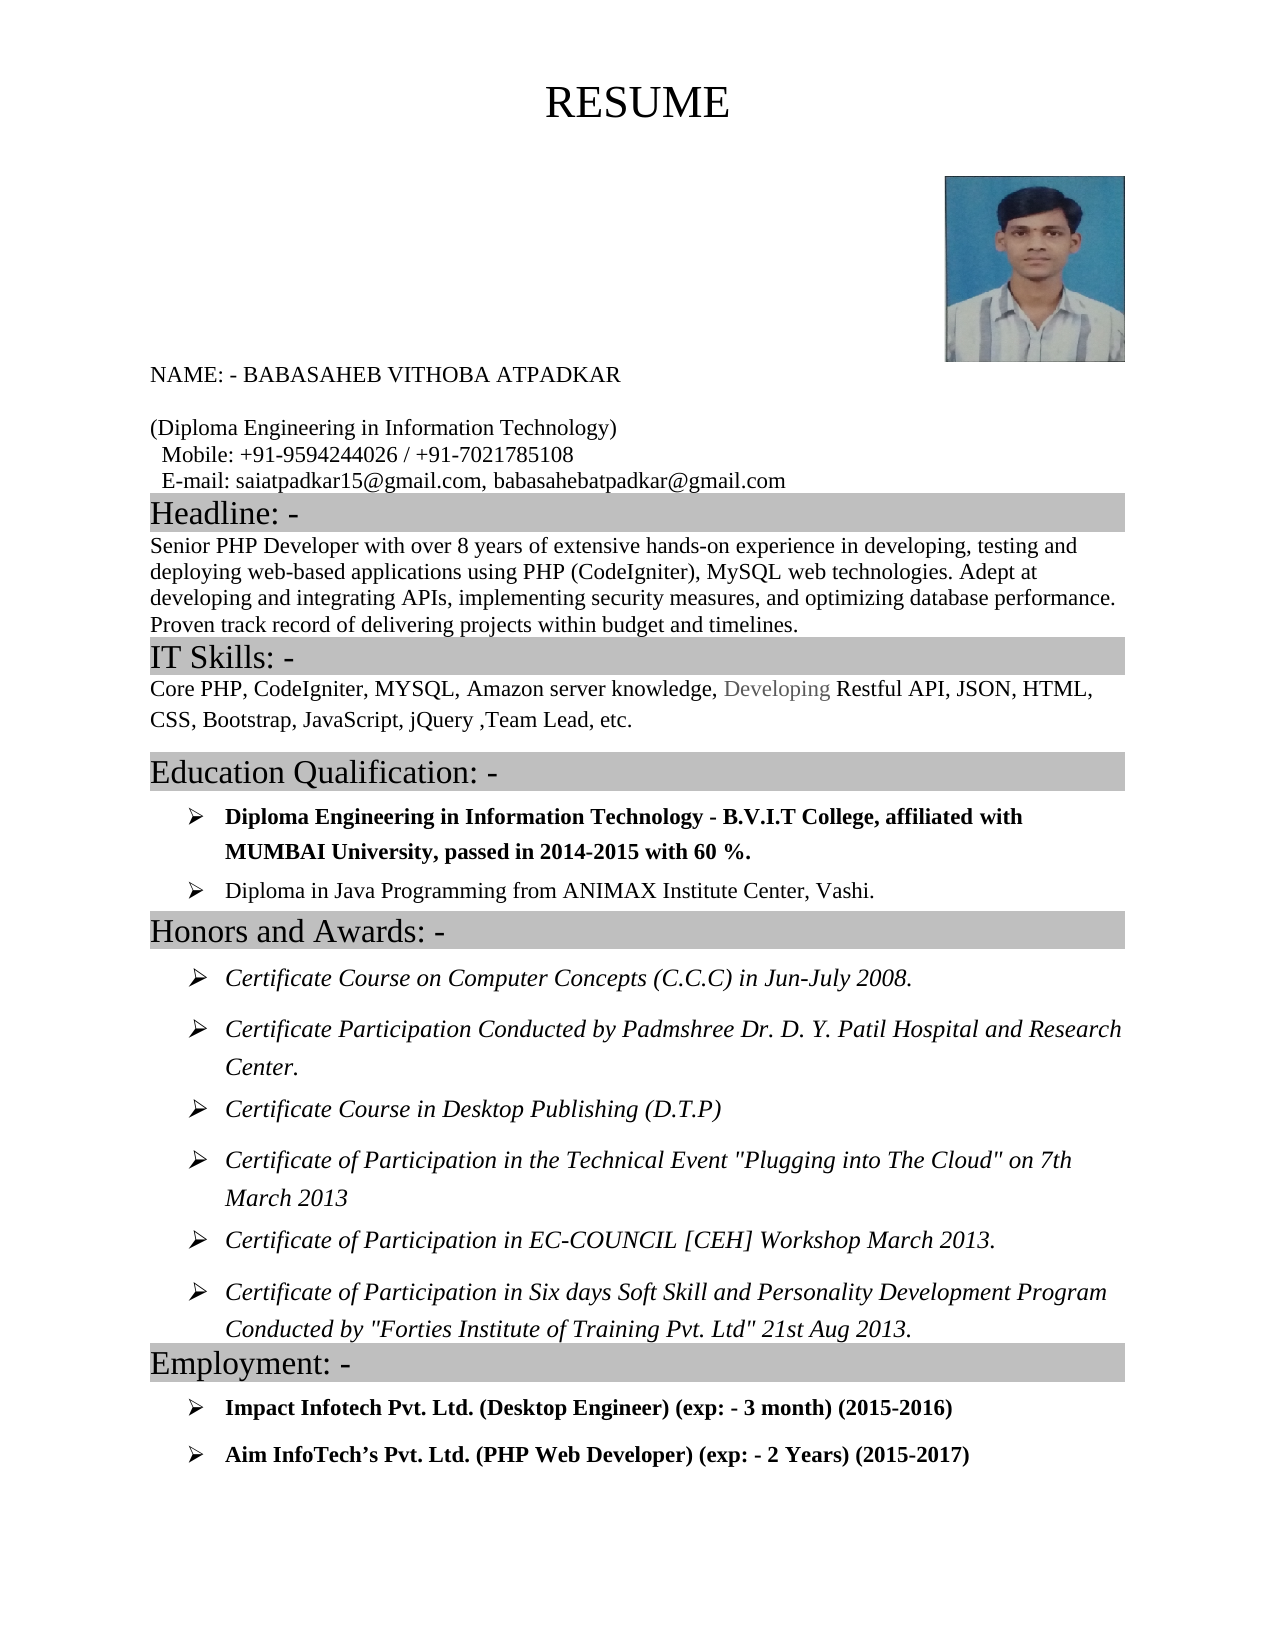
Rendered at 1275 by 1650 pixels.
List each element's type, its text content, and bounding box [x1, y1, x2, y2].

list Diploma in Java Programming from ANIMAX Institute Center, Vashi. [187, 864, 1125, 911]
text Honors and Awards: - [150, 911, 1125, 949]
list Certificate of Participation in the Technical Event "Plugging into The Cloud" on 7th March 2013 [187, 1132, 1125, 1212]
text Employment: - [150, 1343, 1125, 1382]
list Certificate of Participation in EC-COUNCIL [CEH] Workshop March 2013. [187, 1212, 1125, 1263]
text Headline: - [150, 493, 1125, 532]
text IT Skills: - [150, 637, 1125, 675]
text Senior PHP Developer with over 8 years of extensive hands-on experience in developing, testing and deploying web-based applications using PHP (CodeIgniter), MySQL web technologies. Adept at developing and integrating APIs, implementing security measures, and optimizing database performance. Proven track record of delivering projects within budget and timelines. [150, 532, 1125, 637]
text E-mail: saiatpadkar15@gmail.com, babasahebatpadkar@gmail.com [150, 467, 1125, 493]
list Aim InfoTech’s Pvt. Ltd. (PHP Web Developer) (exp: - 2 Years) (2015-2017) [187, 1428, 1125, 1476]
list Certificate Course on Computer Concepts (C.C.C) in Jun-July 2008. [187, 949, 1125, 1001]
text NAME: - BABASAHEB VITHOBA ATPADKAR [150, 362, 1125, 388]
subtitle Core PHP, CodeIgniter, MYSQL, Amazon server knowledge, Developing Restful API, JSON, HTML, CSS, Bootstrap, JavaScript, jQuery ,Team Lead, etc. [150, 675, 1125, 732]
list Certificate Participation Conducted by Padmshree Dr. D. Y. Patil Hospital and Research Center. [187, 1001, 1125, 1081]
list Certificate Course in Desktop Publishing (D.T.P) [187, 1081, 1125, 1132]
text Education Qualification: - [150, 752, 1125, 791]
list Impact Infotech Pvt. Ltd. (Desktop Engineer) (exp: - 3 month) (2015-2016) [187, 1382, 1125, 1428]
list Diploma Engineering in Information Technology - B.V.I.T College, affiliated with MUMBAI University, passed in 2014-2015 with 60 %. [187, 791, 1125, 864]
text (Diploma Engineering in Information Technology) [150, 414, 1125, 441]
list Certificate of Participation in Six days Soft Skill and Personality Development Program Conducted by "Forties Institute of Training Pvt. Ltd" 21st Aug 2013. [187, 1263, 1125, 1343]
picture [944, 176, 1125, 362]
text Mobile: +91-9594244026 / +91-7021785108 [150, 441, 1125, 467]
